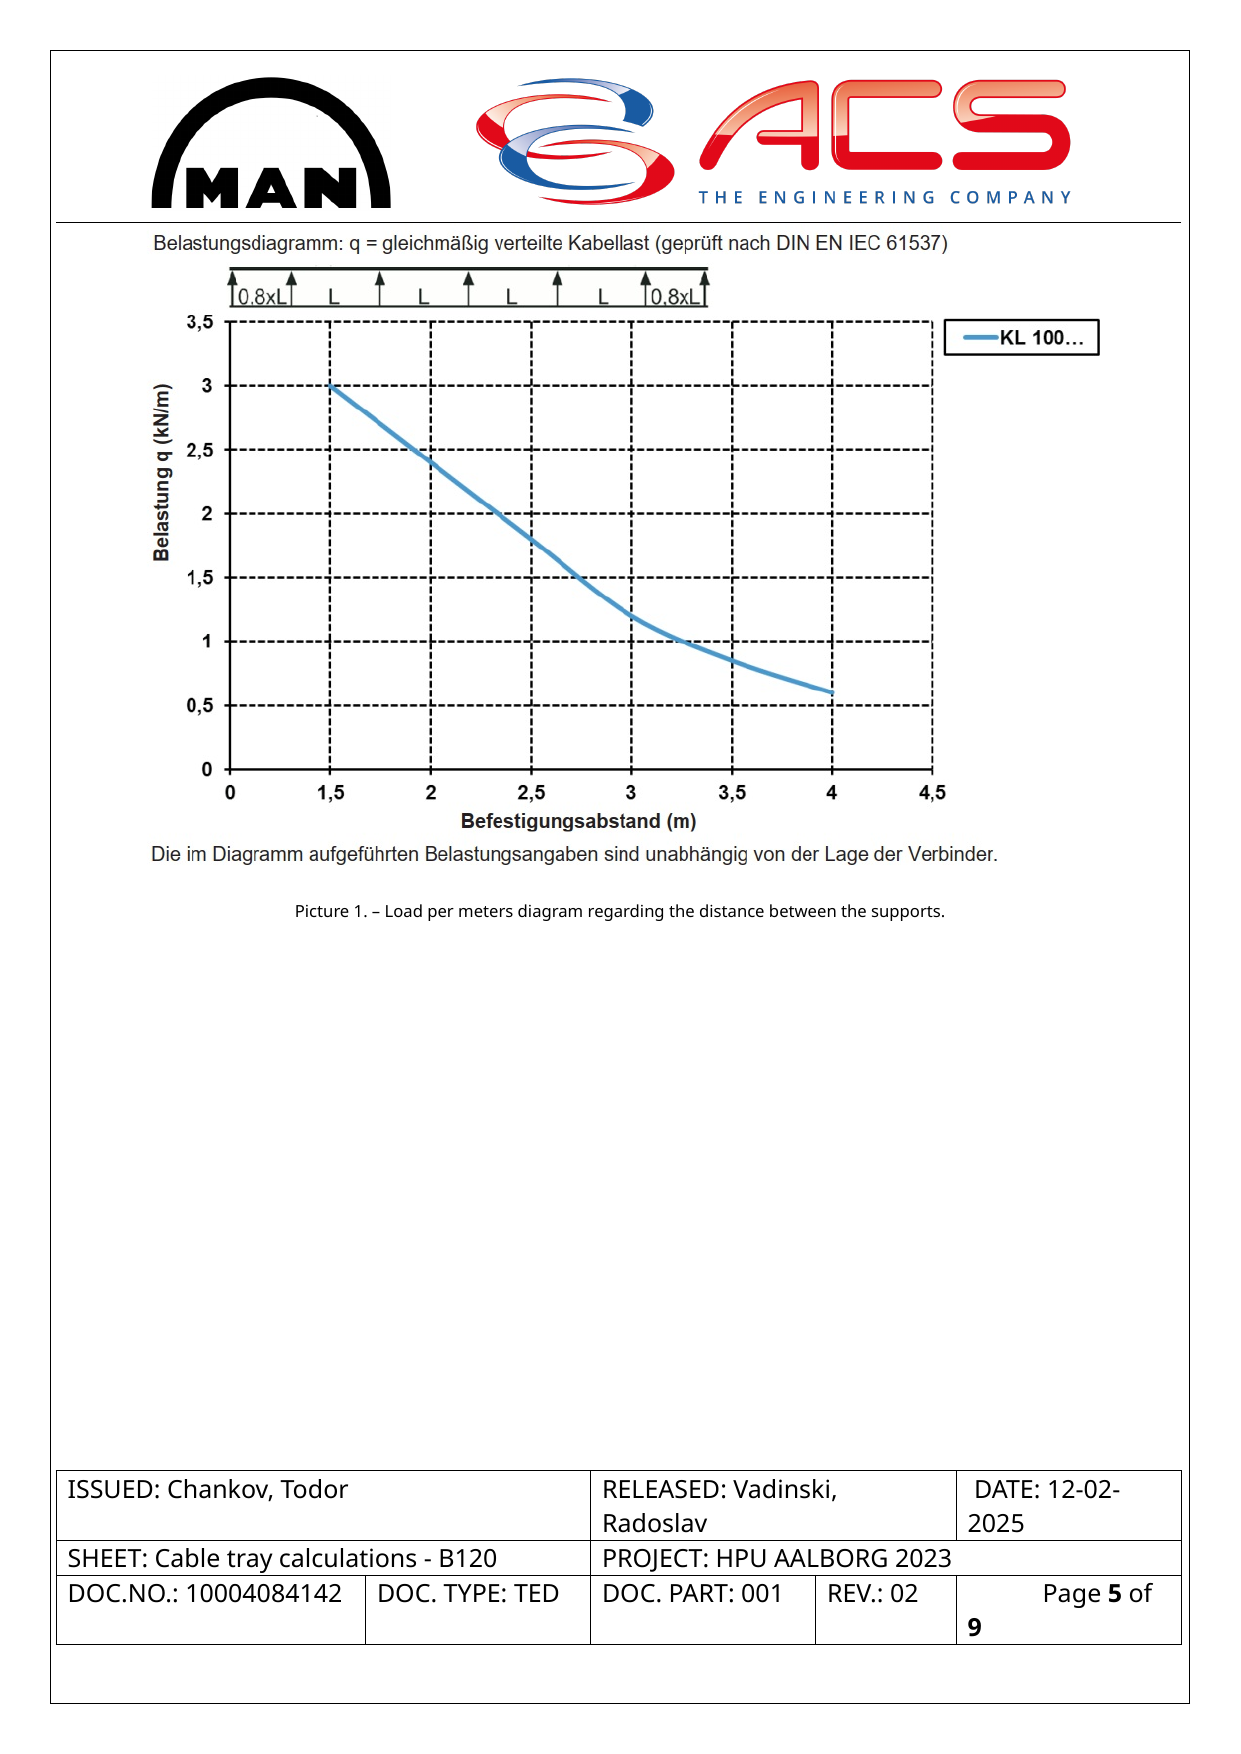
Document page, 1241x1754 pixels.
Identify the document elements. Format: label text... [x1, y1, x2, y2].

picture [475, 75, 1086, 211]
text Picture 1. – Load per meters diagram regarding the distance between the supports. [112, 899, 1128, 922]
picture [151, 75, 391, 211]
